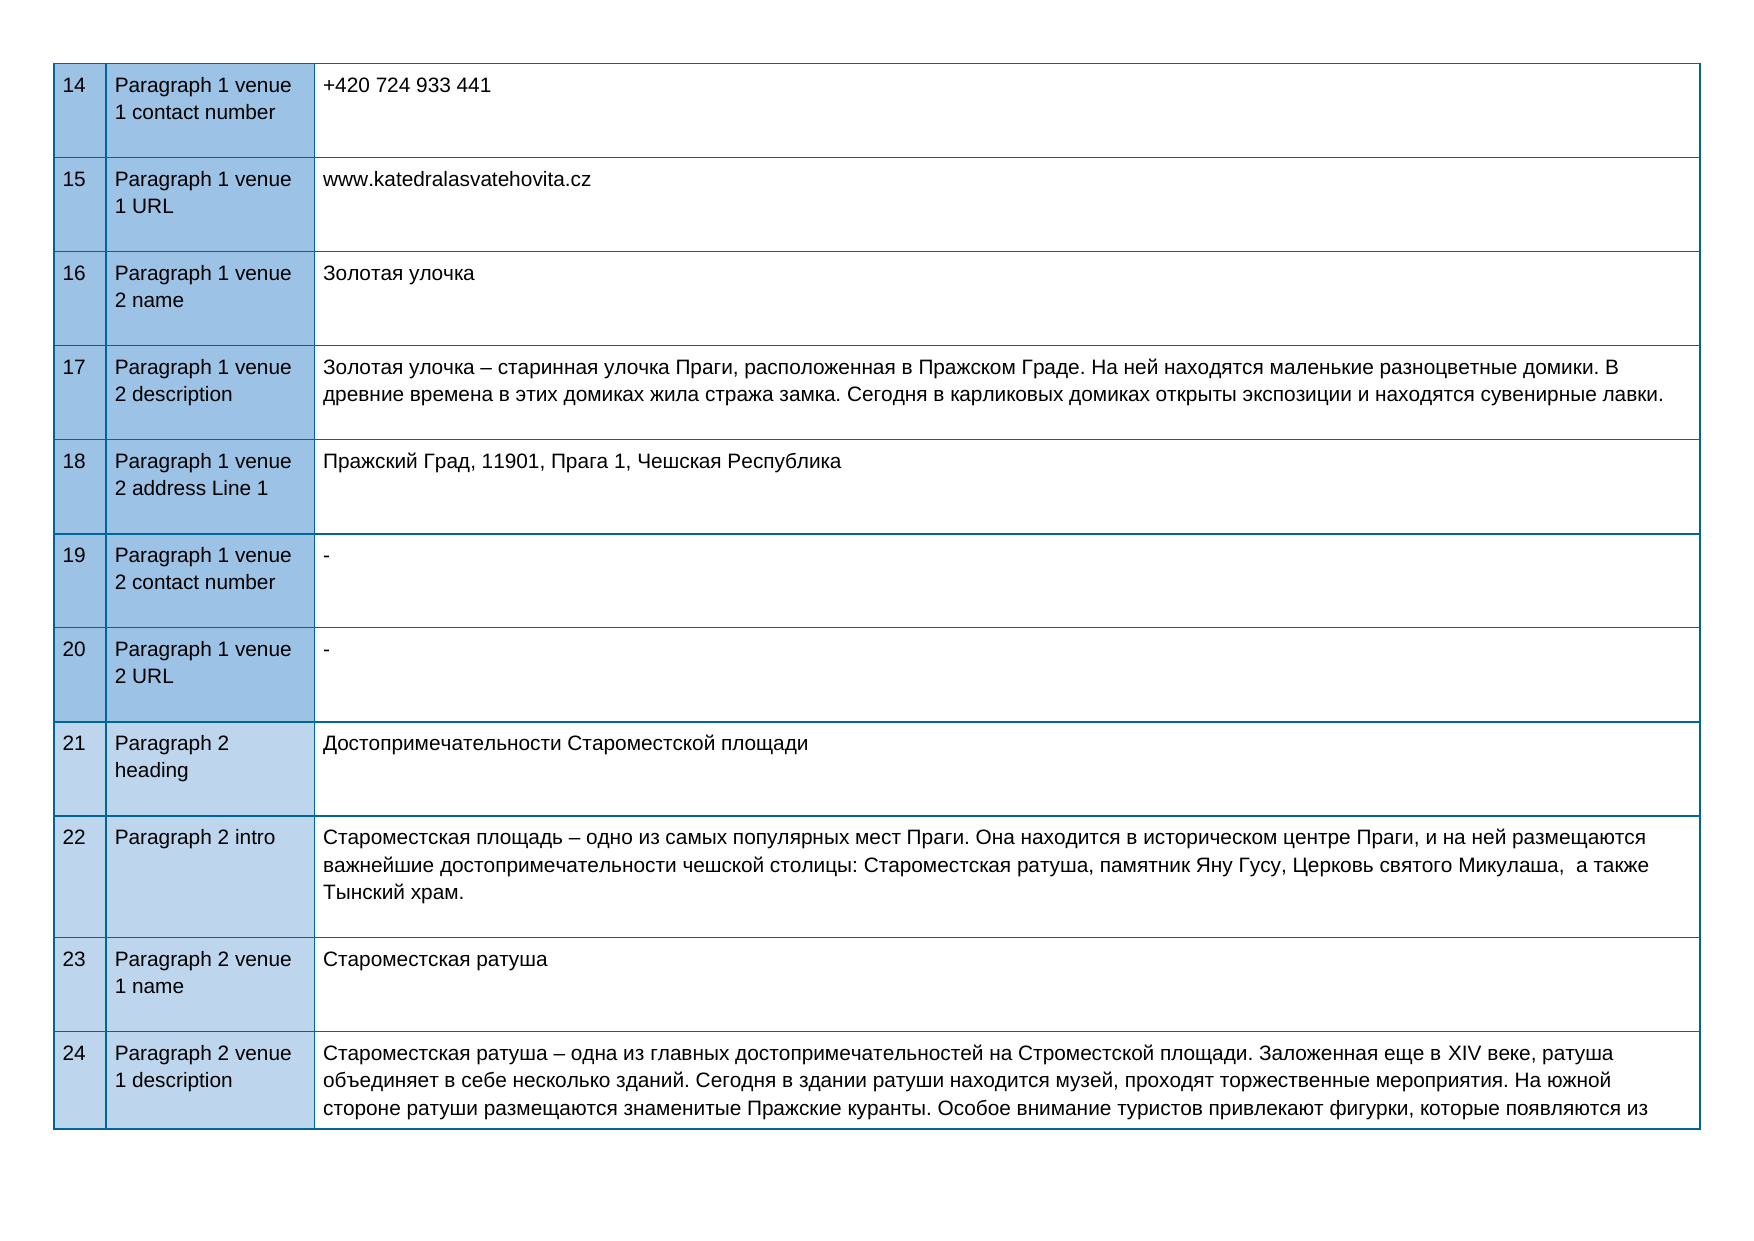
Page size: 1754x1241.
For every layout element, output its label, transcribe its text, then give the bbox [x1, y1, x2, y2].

table_cell 20 [55, 628, 105, 721]
table_cell 23 [55, 938, 105, 1031]
table_cell - [315, 628, 1699, 721]
table_cell Paragraph 1 venue 2 name [107, 252, 314, 345]
table_cell +420 724 933 441 [315, 64, 1699, 157]
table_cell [315, 1032, 1699, 1128]
table_cell 15 [55, 158, 105, 251]
table_cell - [315, 535, 1699, 627]
table_cell Paragraph 2 intro [107, 817, 314, 937]
table_cell Paragraph 1 venue 2 address Line 1 [107, 440, 314, 533]
table_cell Пражский Град, 11901, Прага 1, Чешская Республика [315, 440, 1699, 533]
table_cell www.katedralasvatehovita.cz [315, 158, 1699, 251]
table_cell 14 [55, 64, 105, 157]
table_cell Paragraph 2 heading [107, 723, 314, 815]
table_cell Староместская ратуша [315, 938, 1699, 1031]
table_cell Paragraph 1 venue 2 description [107, 346, 314, 439]
table_cell Староместская площадь – одно из самых популярных мест Праги. Она находится в историческом центре Праги, и на ней размещаются важнейшие достопримечательности чешской столицы: Староместская ратуша, памятник Яну Гусу, Церковь святого Микулаша, а также Тынский храм. [315, 817, 1699, 937]
table_cell Золотая улочка – старинная улочка Праги, расположенная в Пражском Граде. На ней находятся маленькие разноцветные домики. В древние времена в этих домиках жила стража замка. Сегодня в карликовых домиках открыты экспозиции и находятся сувенирные лавки. [315, 346, 1699, 439]
table_cell Paragraph 2 venue 1 name [107, 938, 314, 1031]
table_cell 17 [55, 346, 105, 439]
table_cell Paragraph 1 venue 2 contact number [107, 535, 314, 627]
table_cell 16 [55, 252, 105, 345]
table_cell 21 [55, 723, 105, 815]
table_cell Достопримечательности Староместской площади [315, 723, 1699, 815]
table_cell 19 [55, 535, 105, 627]
table_cell 18 [55, 440, 105, 533]
table_cell 24 [55, 1032, 105, 1128]
table_cell 22 [55, 817, 105, 937]
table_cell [107, 1032, 314, 1128]
table_cell Paragraph 1 venue 1 contact number [107, 64, 314, 157]
table_cell Золотая улочка [315, 252, 1699, 345]
table_cell Paragraph 1 venue 1 URL [107, 158, 314, 251]
table_cell Paragraph 1 venue 2 URL [107, 628, 314, 721]
